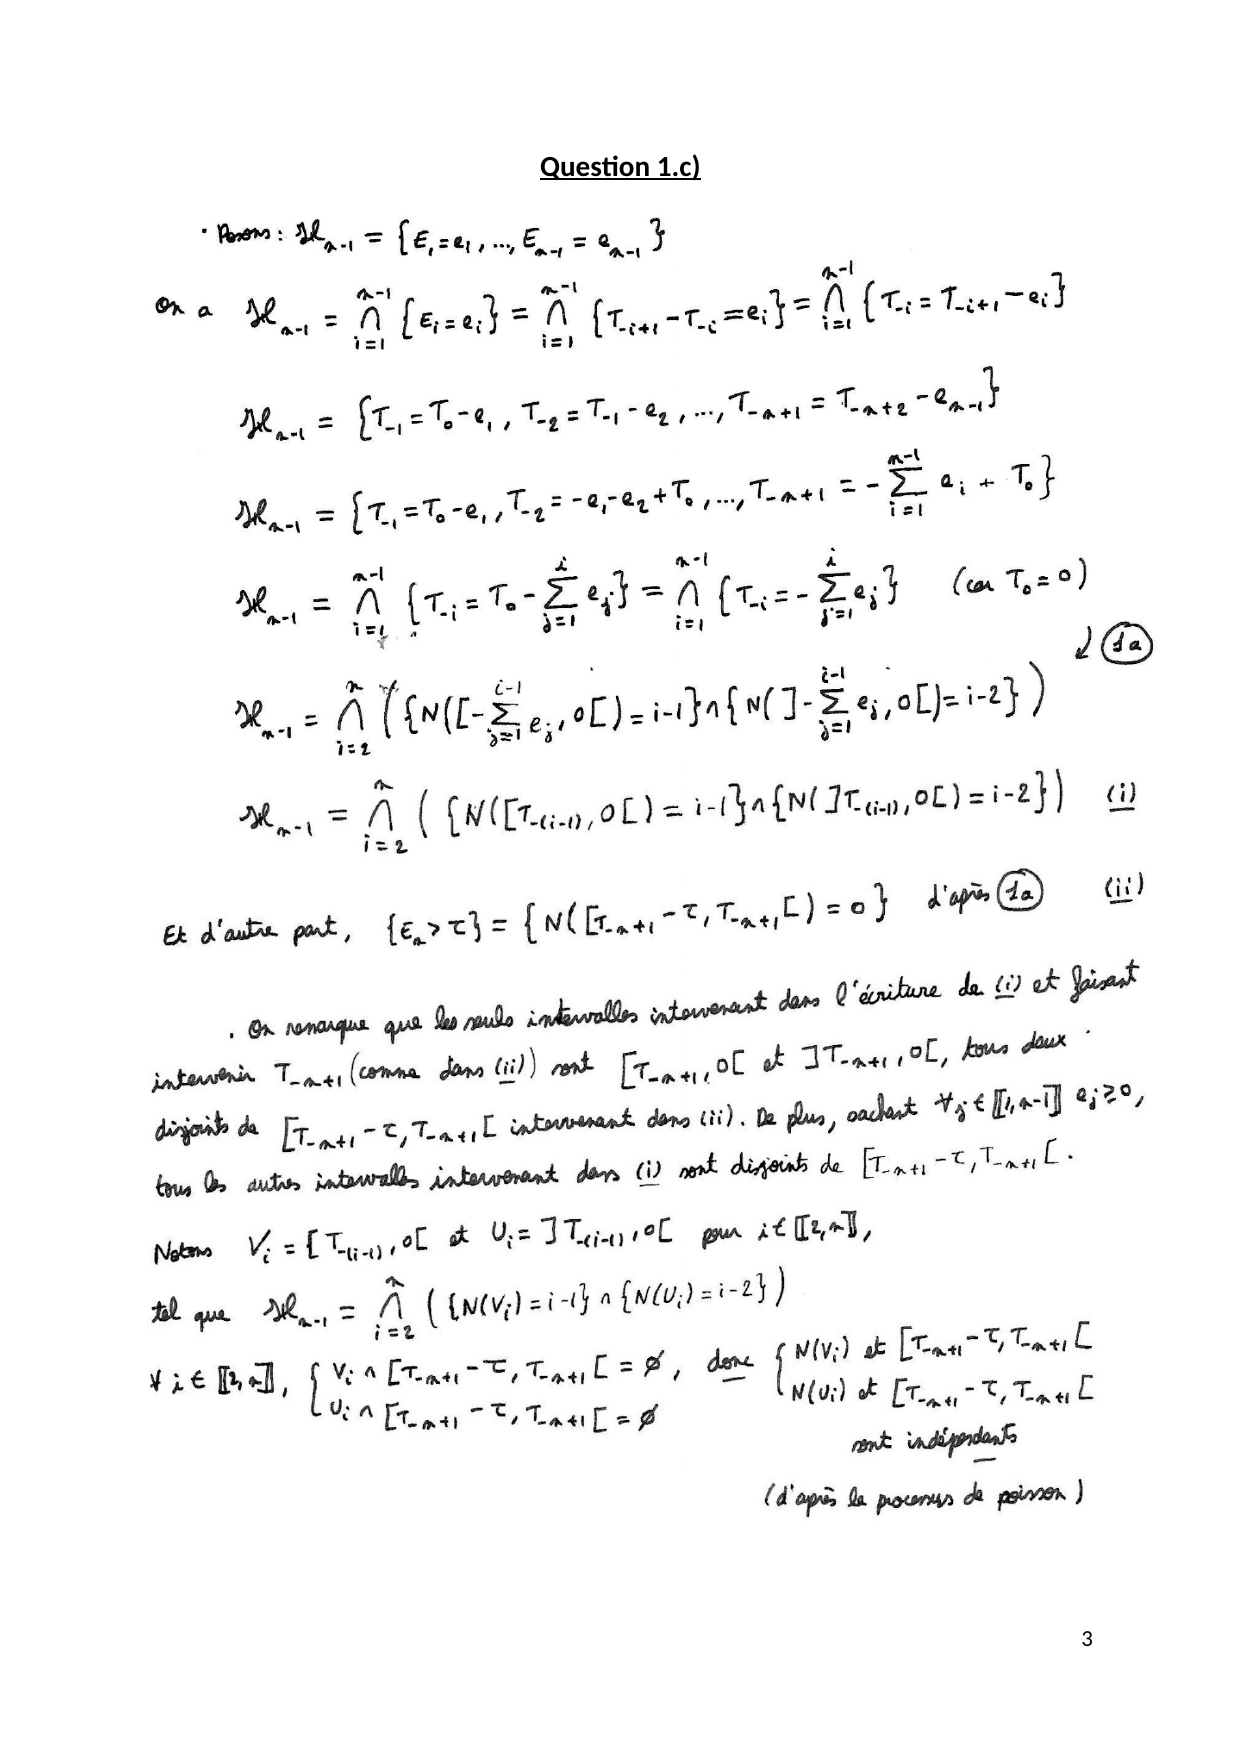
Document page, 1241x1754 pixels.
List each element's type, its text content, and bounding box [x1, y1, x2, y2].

picture [147, 202, 1165, 1526]
text Question 1.c) [148, 148, 1093, 183]
